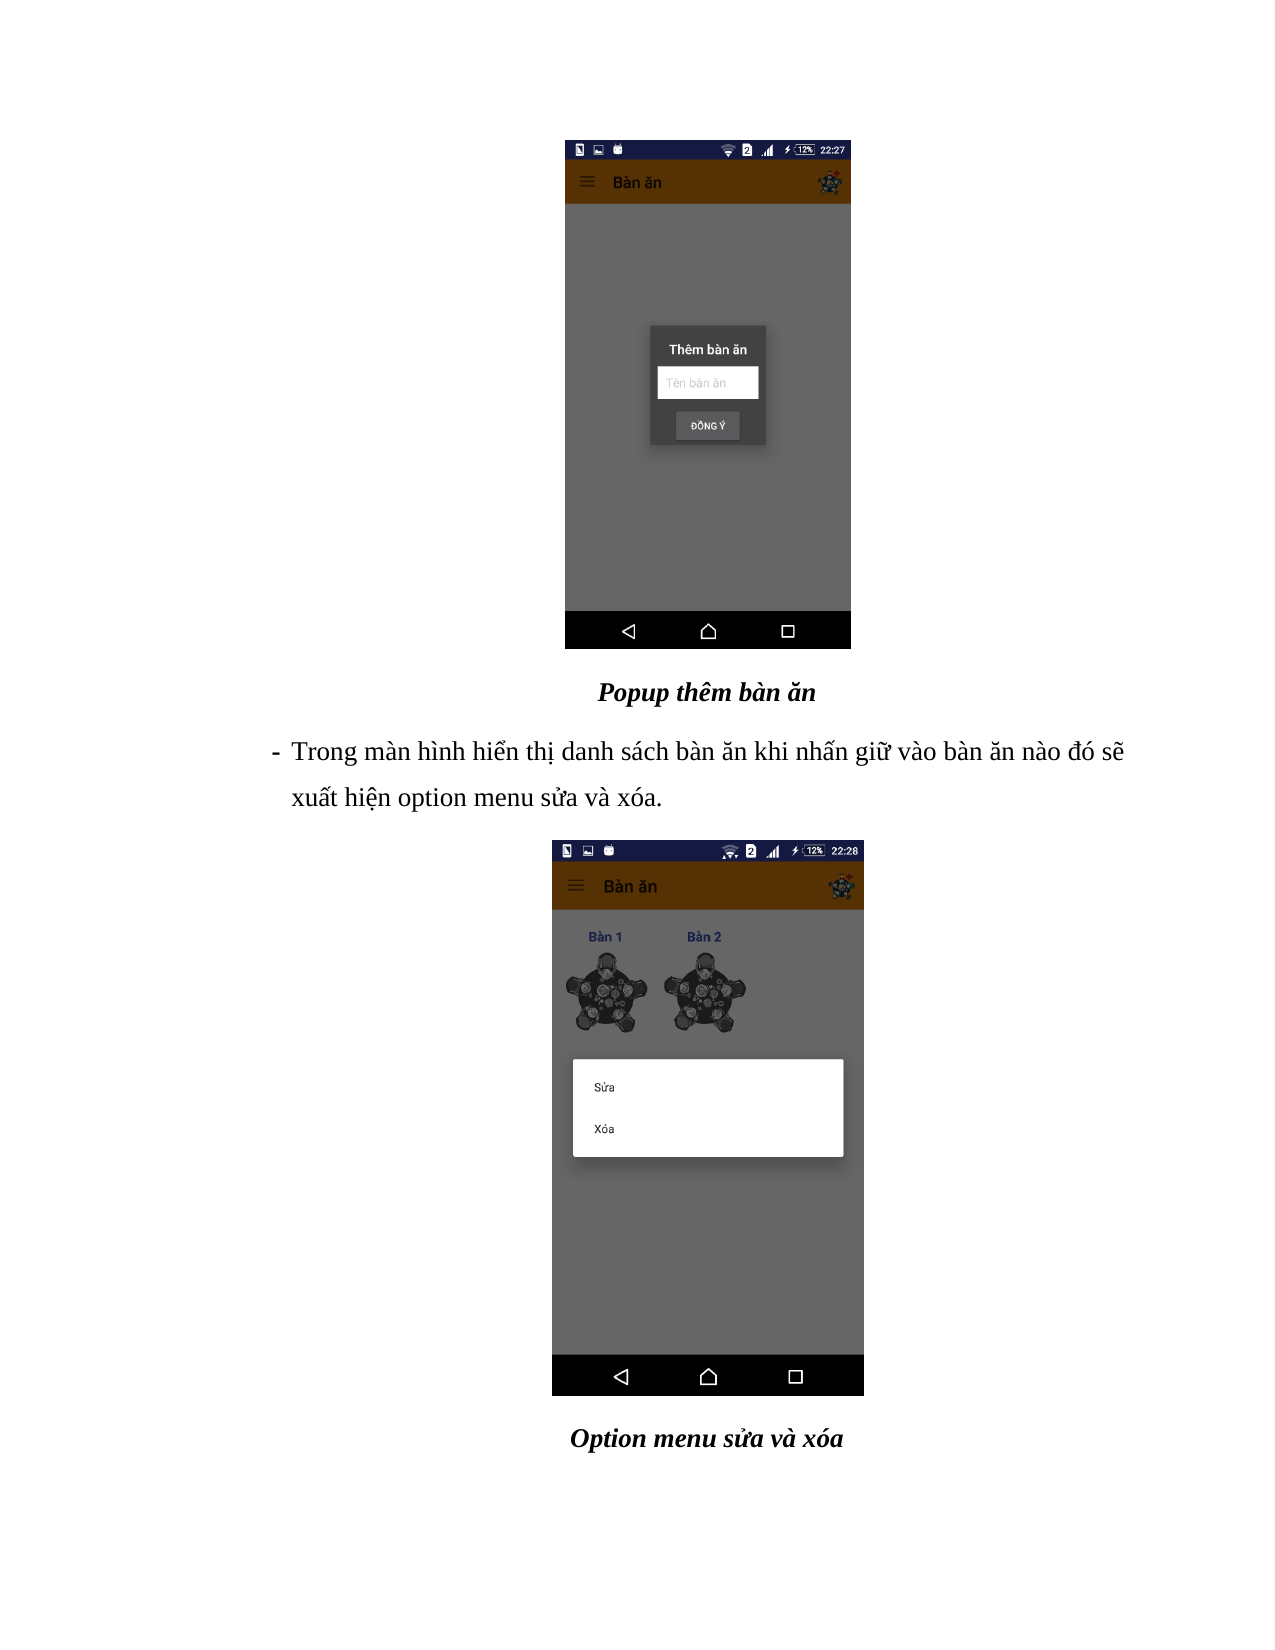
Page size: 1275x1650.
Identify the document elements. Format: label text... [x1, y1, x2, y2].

list Trong màn hình hiển thị danh sách bàn ăn khi nhấn giữ vào bàn ăn nào đó sẽ xuất hiện option menu sửa và xóa. [271, 735, 1125, 813]
picture [552, 840, 864, 1396]
list Option menu sửa và xóa [291, 1422, 1125, 1453]
list Popup thêm bàn ăn [291, 676, 1125, 707]
picture [565, 140, 851, 649]
